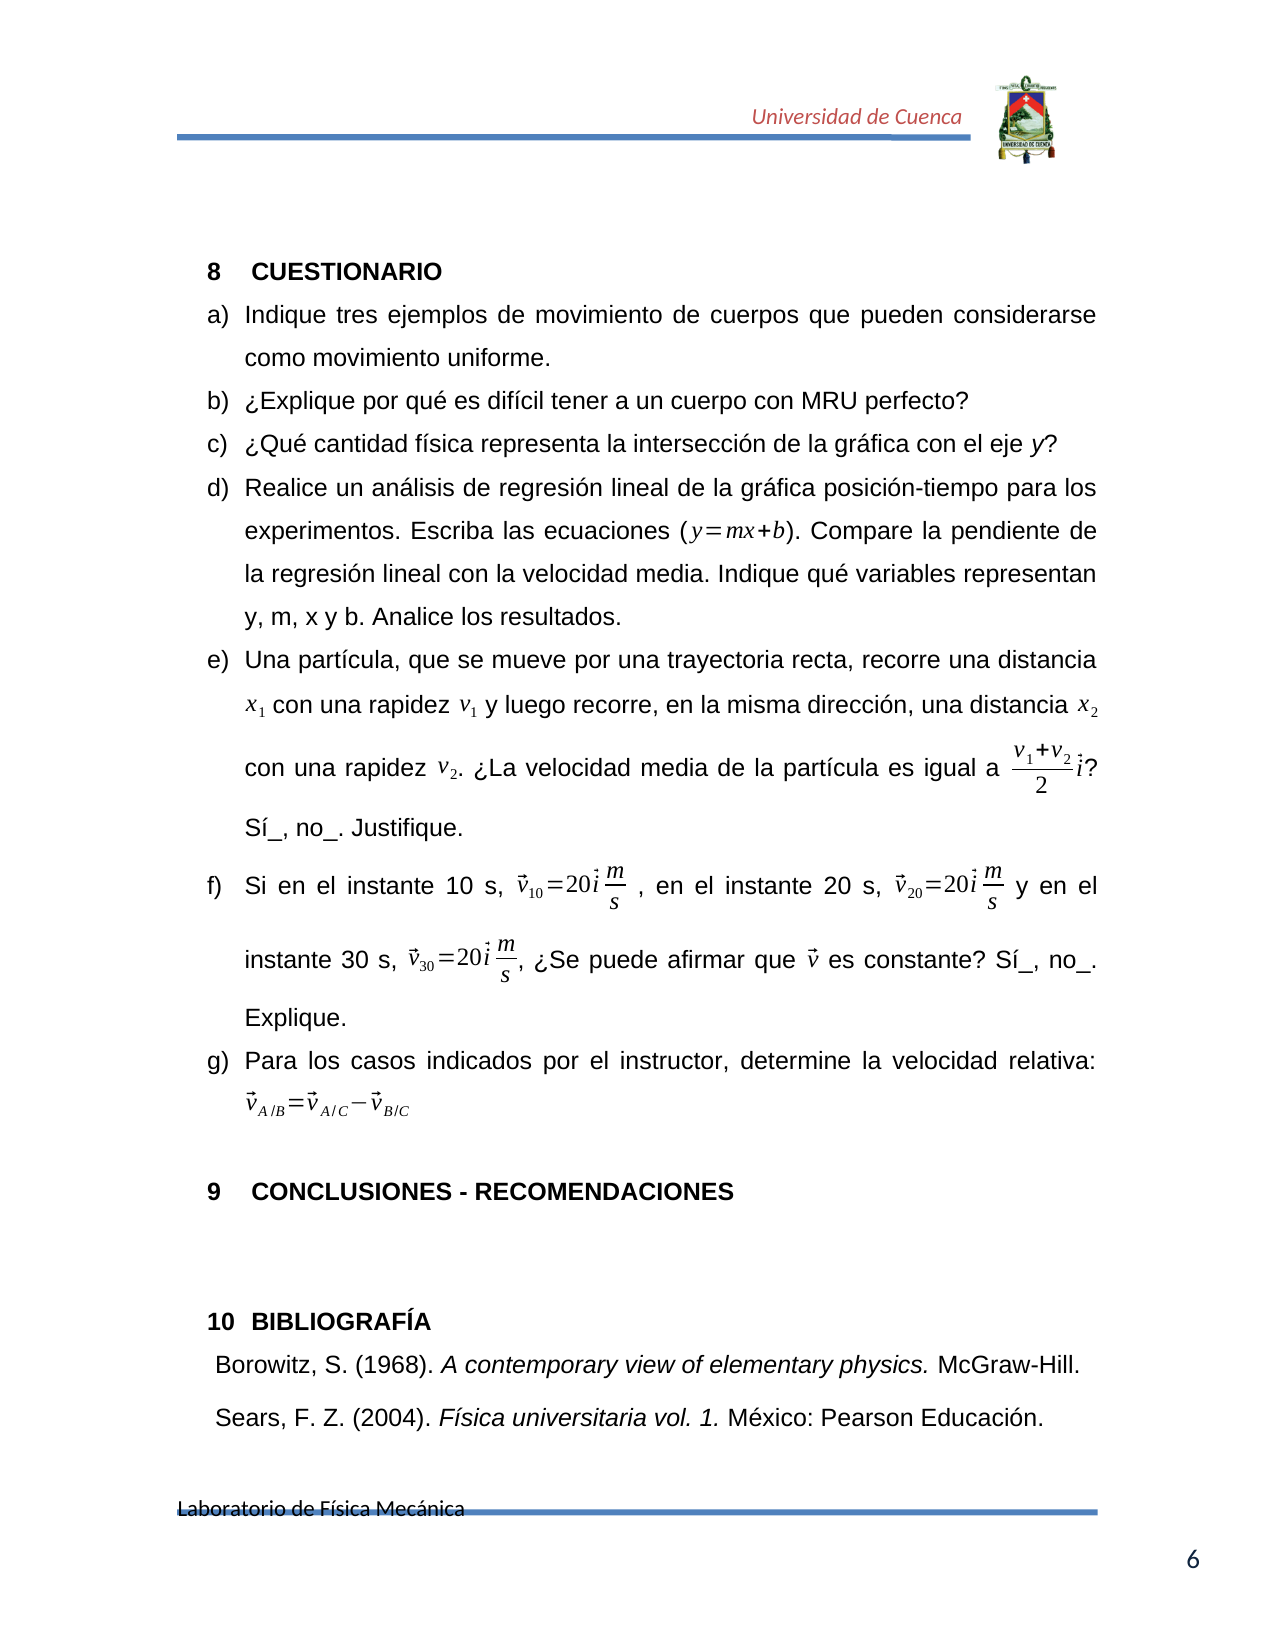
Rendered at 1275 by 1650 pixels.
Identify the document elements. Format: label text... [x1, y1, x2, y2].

list Realice un análisis de regresión lineal de la gráfica posición-tiempo para los experimentos. Escriba las ecuaciones (). Compare la pendiente de la regresión lineal con la velocidad media. Indique qué variables representan y, m, x y b. Analice los resultados. [207, 473, 1098, 631]
text Borowitz, S. (1968). A contemporary view of elementary physics. McGraw-Hill. [215, 1349, 1098, 1378]
list Si en el instante 10 s, , en el instante 20 s, y en el instante 30 s, , ¿Se puede afirmar que es constante? Sí_, no_. Explique. [207, 856, 1098, 1032]
list CONCLUSIONES - RECOMENDACIONES [207, 1177, 1098, 1206]
list Indique tres ejemplos de movimiento de cuerpos que pueden considerarse como movimiento uniforme. [207, 300, 1098, 372]
list BIBLIOGRAFÍA [207, 1306, 1098, 1335]
list Una partícula, que se mueve por una trayectoria recta, recorre una distancia con una rapidez y luego recorre, en la misma dirección, una distancia con una rapidez . ¿La velocidad media de la partícula es igual a ? Sí_, no_. Justifique. [207, 645, 1098, 842]
list Para los casos indicados por el instructor, determine la velocidad relativa: [207, 1046, 1098, 1120]
list ¿Qué cantidad física representa la intersección de la gráfica con el eje y? [207, 429, 1098, 458]
list ¿Explique por qué es difícil tener a un cuerpo con MRU perfecto? [207, 386, 1098, 415]
picture [989, 73, 1061, 164]
list Sears, F. Z. (2004). Física universitaria vol. 1. México: Pearson Educación. [215, 1403, 1098, 1432]
list CUESTIONARIO [207, 257, 1098, 286]
